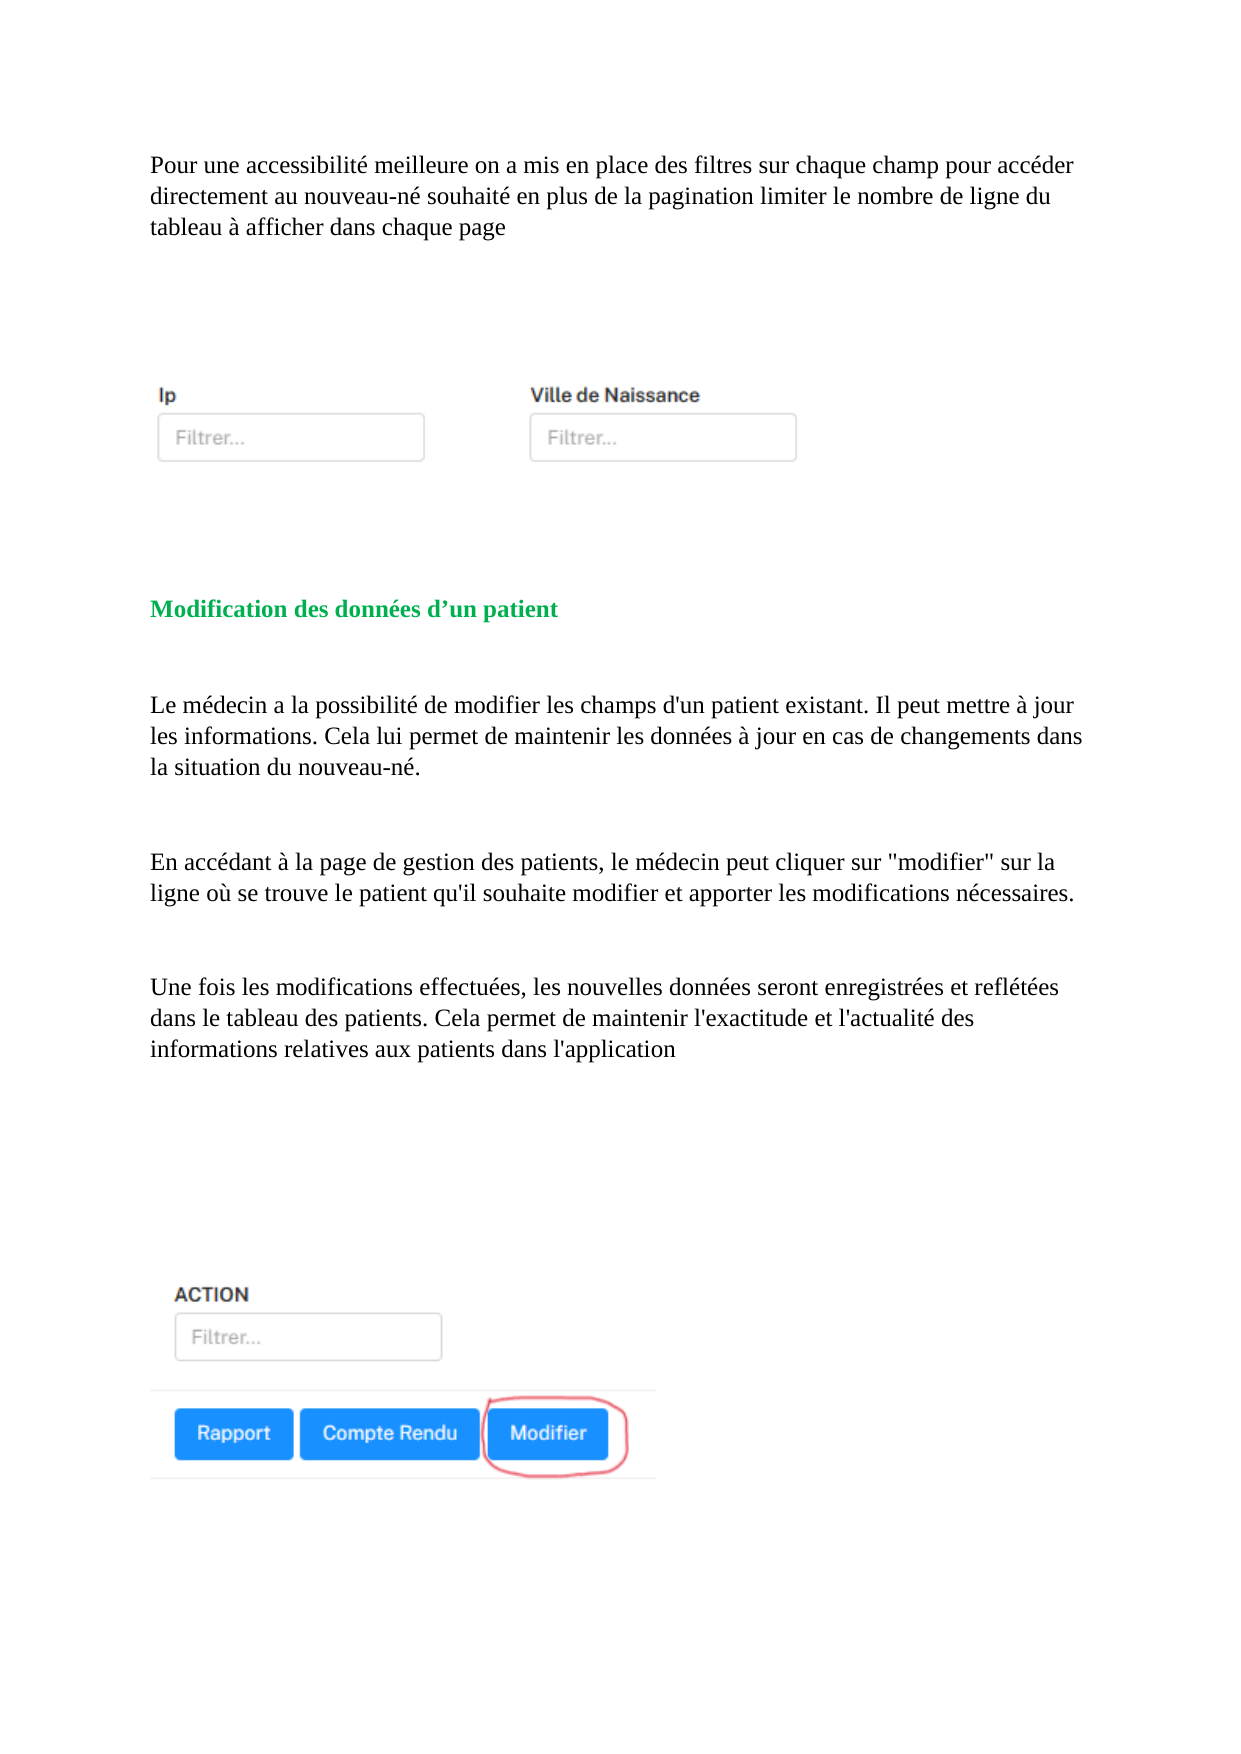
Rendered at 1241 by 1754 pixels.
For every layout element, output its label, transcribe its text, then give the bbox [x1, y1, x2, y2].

text Modification des données d’un patient [150, 594, 1090, 623]
picture [150, 355, 830, 481]
picture [150, 1272, 657, 1484]
text Pour une accessibilité meilleure on a mis en place des filtres sur chaque champ pour accéder directement au nouveau-né souhaité en plus de la pagination limiter le nombre de ligne du tableau à afficher dans chaque page [150, 150, 1090, 241]
text Une fois les modifications effectuées, les nouvelles données seront enregistrées et reflétées dans le tableau des patients. Cela permet de maintenir l'exactitude et l'actualité des informations relatives aux patients dans l'application [150, 972, 1090, 1063]
text Le médecin a la possibilité de modifier les champs d'un patient existant. Il peut mettre à jour les informations. Cela lui permet de maintenir les données à jour en cas de changements dans la situation du nouveau-né. [150, 690, 1090, 781]
text En accédant à la page de gestion des patients, le médecin peut cliquer sur "modifier" sur la ligne où se trouve le patient qu'il souhaite modifier et apporter les modifications nécessaires. [150, 847, 1090, 906]
